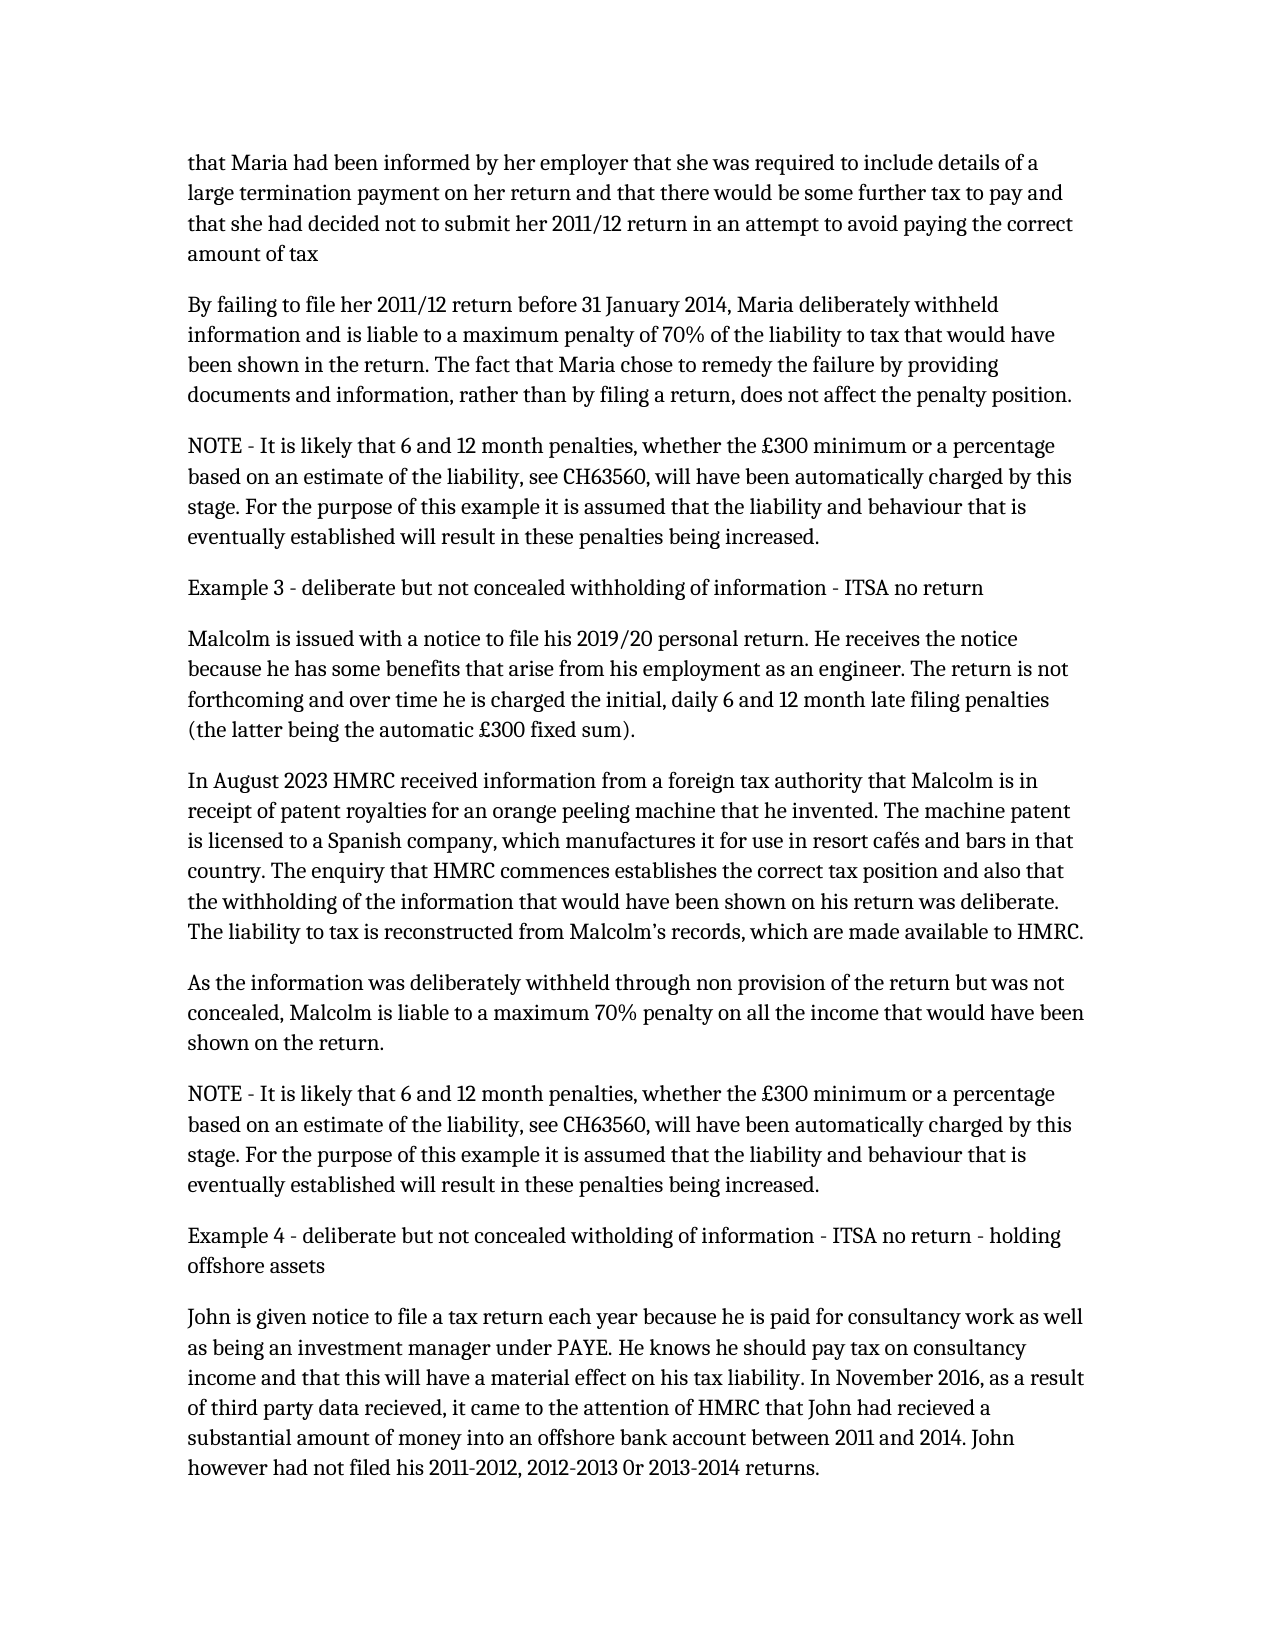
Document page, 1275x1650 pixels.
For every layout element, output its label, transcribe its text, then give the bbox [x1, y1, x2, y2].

text Malcolm is issued with a notice to file his 2019/20 personal return. He receives the notice because he has some benefits that arise from his employment as an engineer. The return is not forthcoming and over time he is charged the initial, daily 6 and 12 month late filing penalties (the latter being the automatic £300 fixed sum). [187, 626, 1087, 743]
text As the information was deliberately withheld through non provision of the return but was not concealed, Malcolm is liable to a maximum 70% penalty on all the income that would have been shown on the return. [187, 970, 1087, 1057]
text By failing to file her 2011/12 return before 31 January 2014, Maria deliberately withheld information and is liable to a maximum penalty of 70% of the liability to tax that would have been shown in the return. The fact that Maria chose to remedy the failure by providing documents and information, rather than by filing a return, does not affect the penalty position. [187, 292, 1087, 409]
text In August 2023 HMRC received information from a foreign tax authority that Malcolm is in receipt of patent royalties for an orange peeling machine that he invented. The machine patent is licensed to a Spanish company, which manufactures it for use in resort cafés and bars in that country. The enquiry that HMRC commences establishes the correct tax position and also that the withholding of the information that would have been shown on his return was deliberate. The liability to tax is reconstructed from Malcolm’s records, which are made available to HMRC. [187, 768, 1087, 945]
text Example 4 - deliberate but not concealed witholding of information - ITSA no return - holding offshore assets [187, 1223, 1087, 1279]
text John is given notice to file a tax return each year because he is paid for consultancy work as well as being an investment manager under PAYE. He knows he should pay tax on consultancy income and that this will have a material effect on his tax liability. In November 2016, as a result of third party data recieved, it came to the attention of HMRC that John had recieved a substantial amount of money into an offshore bank account between 2011 and 2014. John however had not filed his 2011-2012, 2012-2013 0r 2013-2014 returns. [187, 1304, 1087, 1482]
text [187, 150, 1087, 267]
text Example 3 - deliberate but not concealed withholding of information - ITSA no return [187, 575, 1087, 601]
